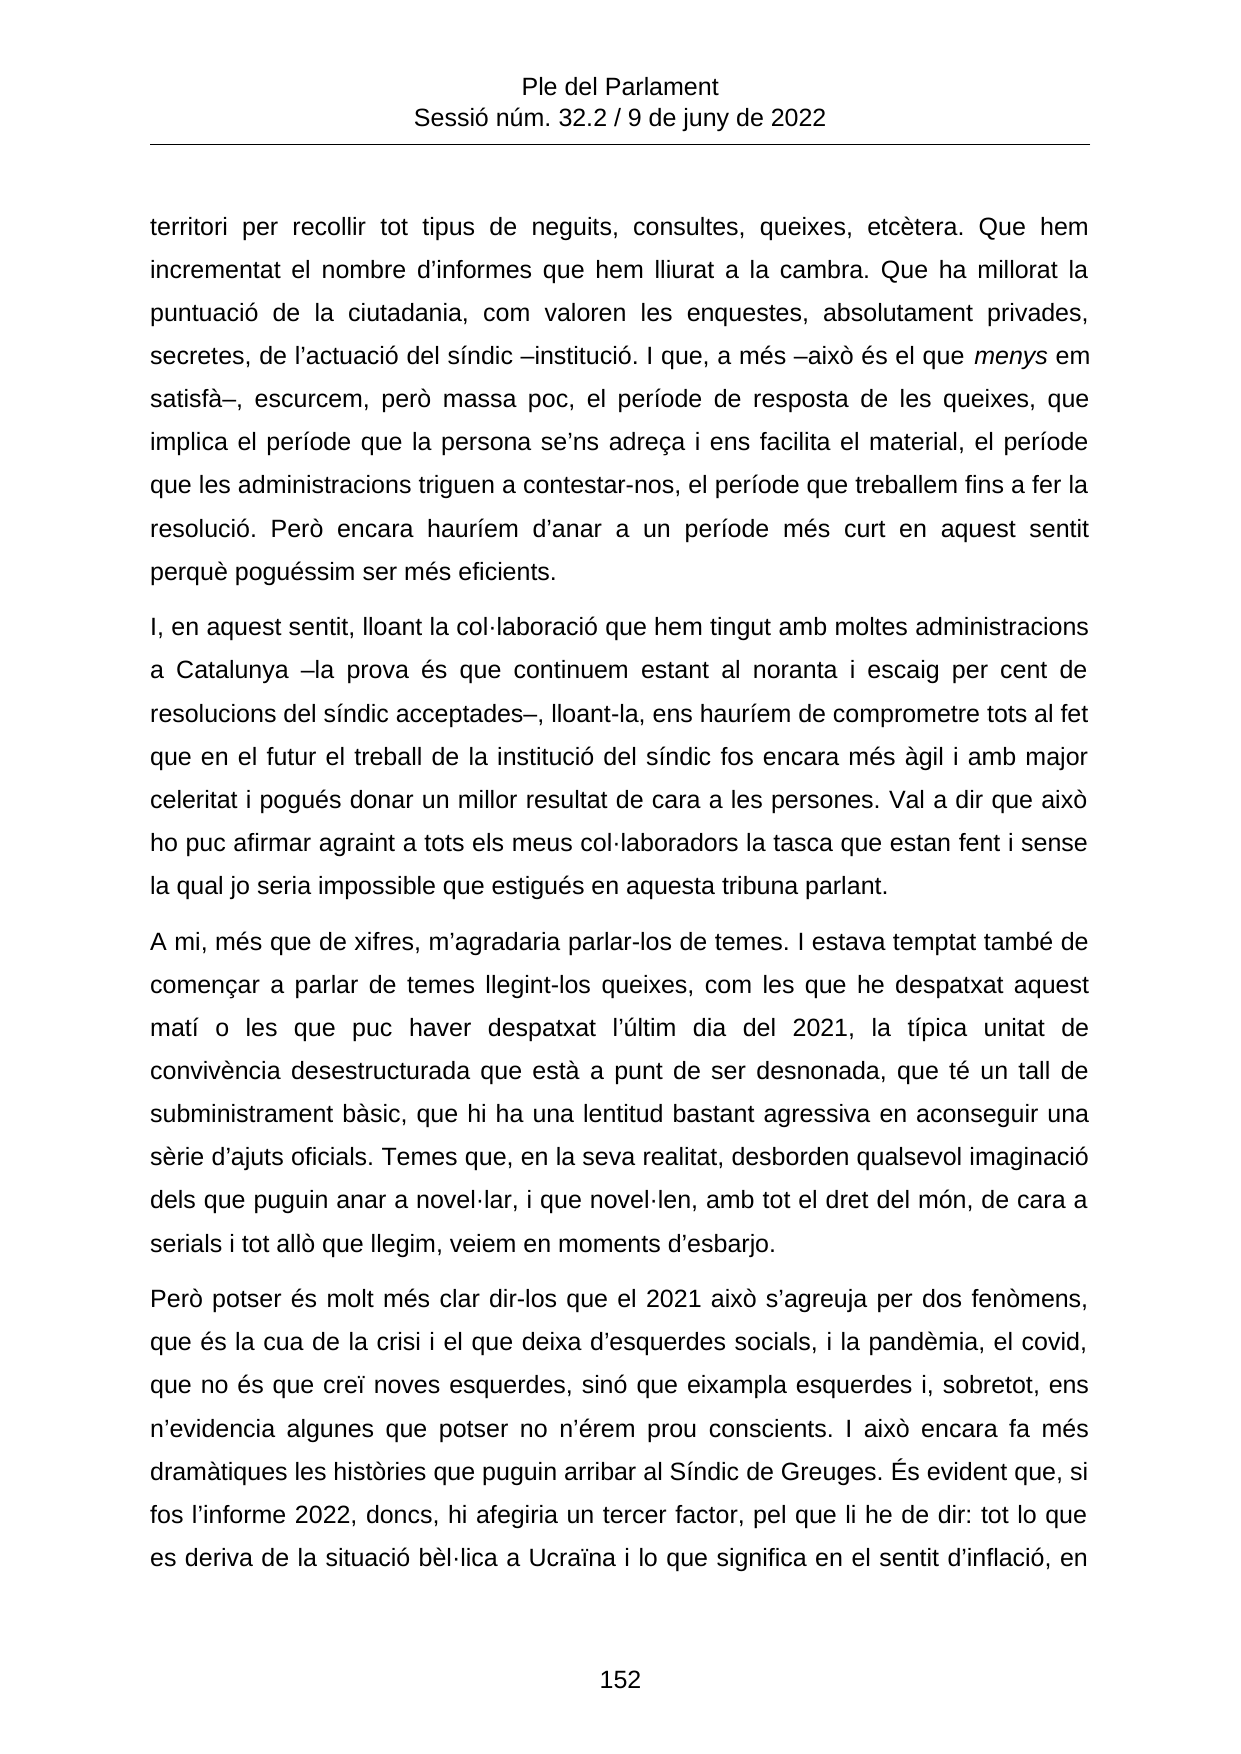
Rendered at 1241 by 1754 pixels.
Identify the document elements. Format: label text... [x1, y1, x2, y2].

text I, en aquest sentit, lloant la col·laboració que hem tingut amb moltes administracions a Catalunya –la prova és que continuem estant al noranta i escaig per cent de resolucions del síndic acceptades–, lloant-la, ens hauríem de comprometre tots al fet que en el futur el treball de la institució del síndic fos encara més àgil i amb major celeritat i pogués donar un millor resultat de cara a les persones. Val a dir que això ho puc afirmar agraint a tots els meus col·laboradors la tasca que estan fent i sense la qual jo seria impossible que estigués en aquesta tribuna parlant. [150, 612, 1090, 900]
text A mi, més que de xifres, m’agradaria parlar-los de temes. I estava temptat també de començar a parlar de temes llegint-los queixes, com les que he despatxat aquest matí o les que puc haver despatxat l’últim dia del 2021, la típica unitat de convivència desestructurada que està a punt de ser desnonada, que té un tall de subministrament bàsic, que hi ha una lentitud bastant agressiva en aconseguir una sèrie d’ajuts oficials. Temes que, en la seva realitat, desborden qualsevol imaginació dels que puguin anar a novel·lar, i que novel·len, amb tot el dret del món, de cara a serials i tot allò que llegim, veiem en moments d’esbarjo. [150, 927, 1090, 1257]
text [150, 212, 1090, 586]
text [150, 1284, 1090, 1572]
